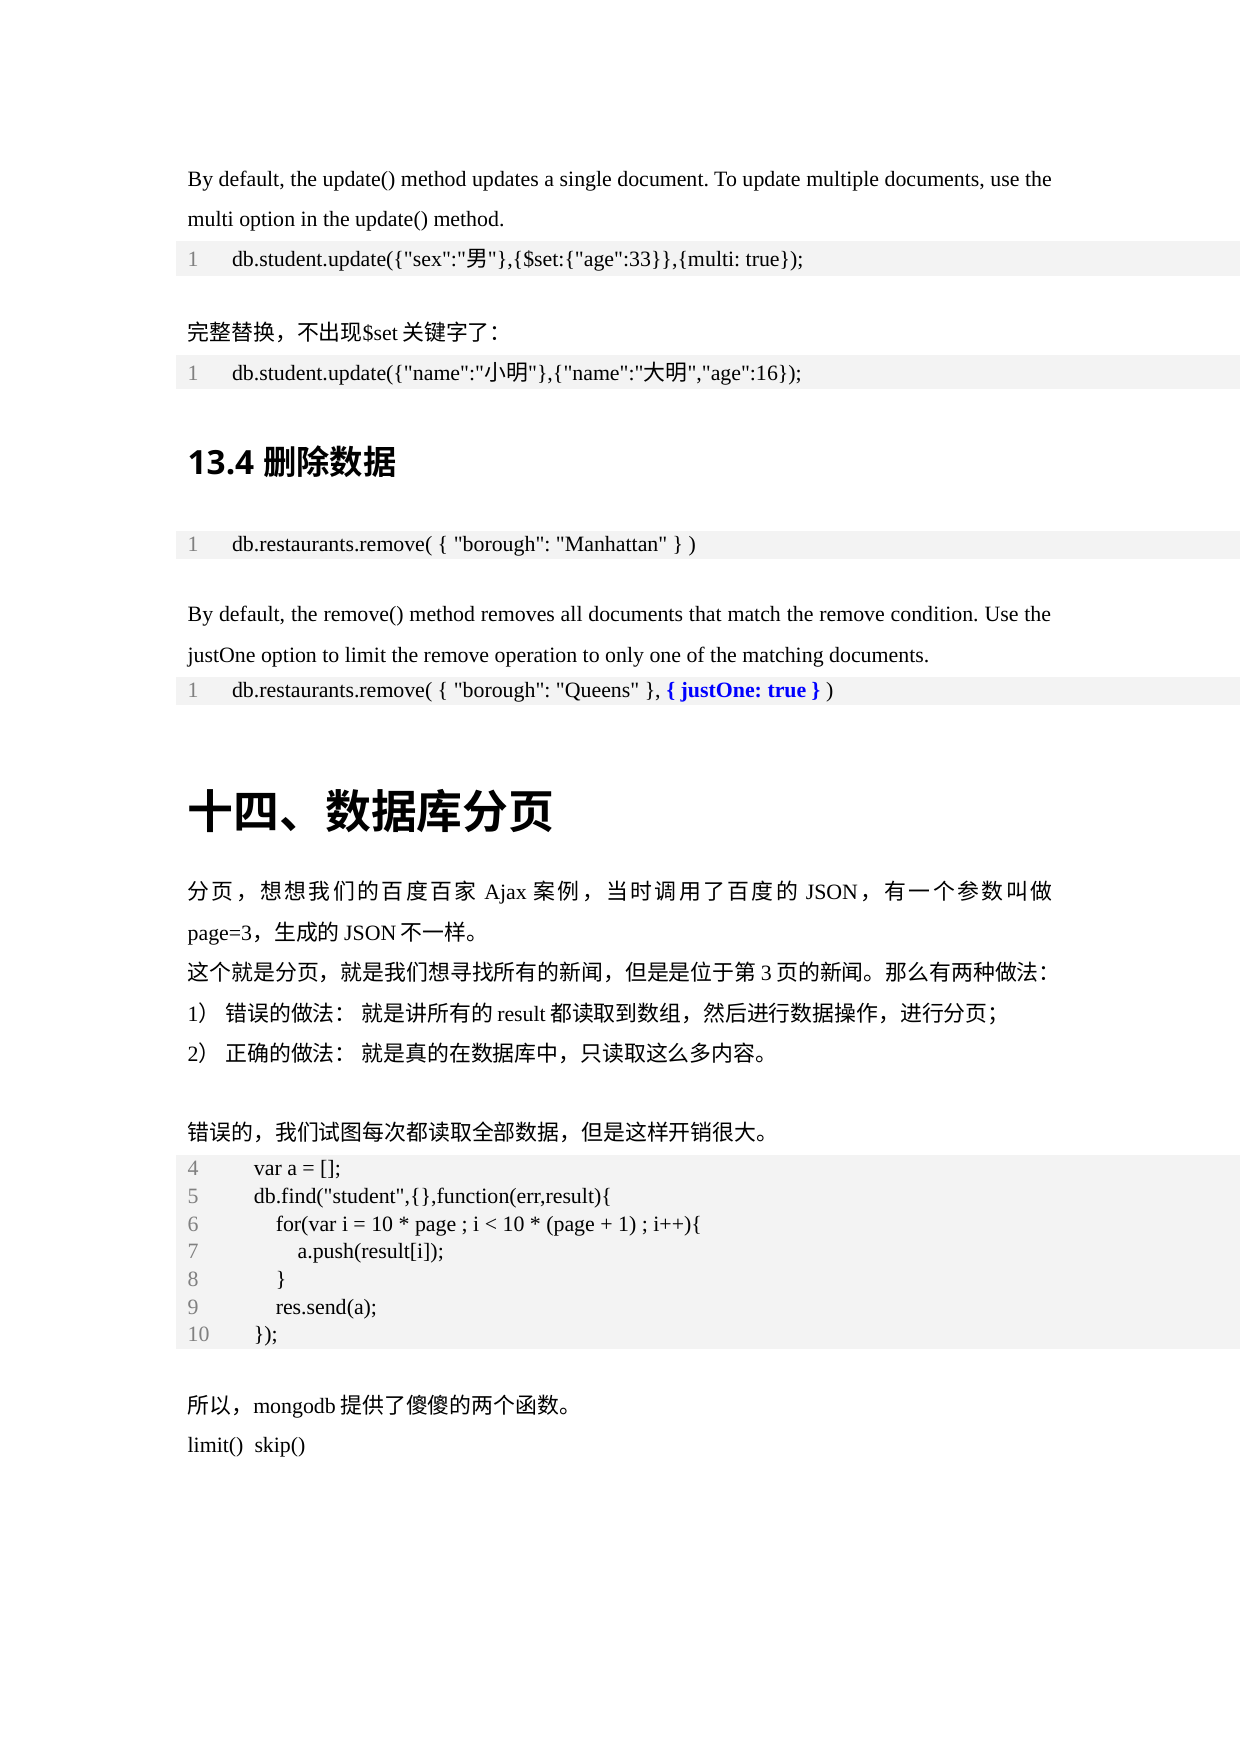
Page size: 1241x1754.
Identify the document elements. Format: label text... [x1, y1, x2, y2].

table_header db.restaurants.remove( { "borough": "Manhattan" } ) [176, 531, 1240, 559]
table_header db.student.update({"sex":"男"},{$set:{"age":33}},{multi: true}); [176, 241, 1240, 276]
text 分页，想想我们的百度百家Ajax案例，当时调用了百度的JSON，有一个参数叫做page=3，生成的JSON不一样。 [187, 874, 1053, 947]
text 这个就是分页，就是我们想寻找所有的新闻，但是是位于第3页的新闻。那么有两种做法： [187, 955, 1053, 987]
subtitle 十四、数据库分页 [187, 760, 1053, 857]
text 所以，mongodb提供了傻傻的两个函数。 [187, 1388, 1053, 1420]
text limit() skip() [187, 1428, 1053, 1461]
text 2） 正确的做法： 就是真的在数据库中，只读取这么多内容。 [187, 1036, 1053, 1068]
text 1） 错误的做法： 就是讲所有的result都读取到数组，然后进行数据操作，进行分页； [187, 995, 1053, 1028]
text By default, the remove() method removes all documents that match the remove condition. Use the justOne option to limit the remove operation to only one of the matching documents. [187, 598, 1053, 671]
text By default, the update() method updates a single document. To update multiple documents, use the multi option in the update() method. [187, 162, 1053, 235]
table_header db.restaurants.remove( { "borough": "Queens" }, { justOne: true } ) [176, 677, 1240, 705]
table_header var a = []; db.find("student",{},function(err,result){ for(var i = 10 * page ; i < 10 * (page + 1) ; i++){ a.push(result[i]); } res.send(a); }); [176, 1155, 1240, 1349]
text 错误的，我们试图每次都读取全部数据，但是这样开销很大。 [187, 1115, 1053, 1147]
subtitle 13.4 删除数据 [187, 428, 1053, 493]
table_header db.student.update({"name":"小明"},{"name":"大明","age":16}); [176, 355, 1240, 389]
text 完整替换，不出现$set关键字了： [187, 314, 1053, 347]
